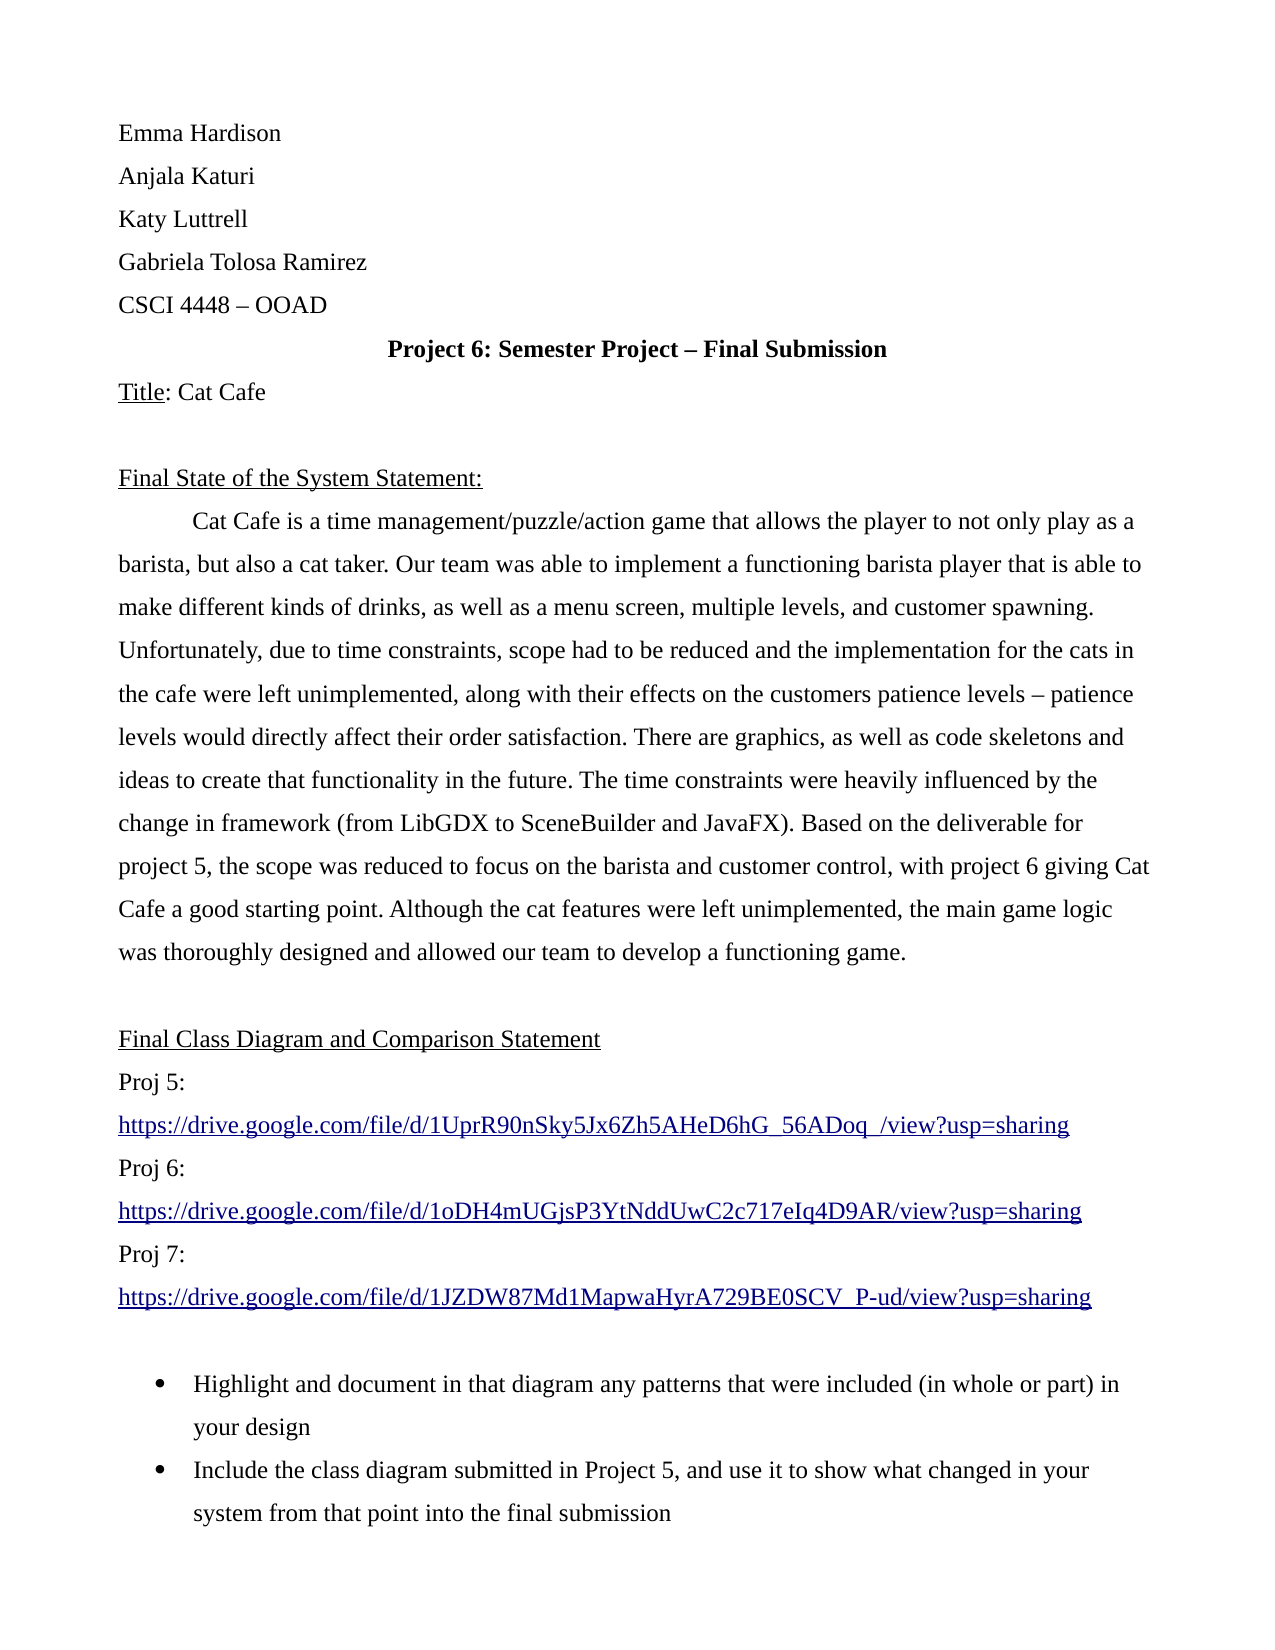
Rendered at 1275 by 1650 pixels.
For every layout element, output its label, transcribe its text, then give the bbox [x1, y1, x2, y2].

text Anjala Katuri [118, 161, 1157, 190]
list Highlight and document in that diagram any patterns that were included (in whole or part) in your design [156, 1369, 1157, 1441]
text Proj 5: [118, 1067, 1157, 1096]
text https://drive.google.com/file/d/1oDH4mUGjsP3YtNddUwC2c717eIq4D9AR/view?usp=sharing [118, 1196, 1157, 1225]
text Cat Cafe is a time management/puzzle/action game that allows the player to not only play as a barista, but also a cat taker. Our team was able to implement a functioning barista player that is able to make different kinds of drinks, as well as a menu screen, multiple levels, and customer spawning. Unfortunately, due to time constraints, scope had to be reduced and the implementation for the cats in the cafe were left unimplemented, along with their effects on the customers patience levels – patience levels would directly affect their order satisfaction. There are graphics, as well as code skeletons and ideas to create that functionality in the future. The time constraints were heavily influenced by the change in framework (from LibGDX to SceneBuilder and JavaFX). Based on the deliverable for project 5, the scope was reduced to focus on the barista and customer control, with project 6 giving Cat Cafe a good starting point. Although the cat features were left unimplemented, the main game logic was thoroughly designed and allowed our team to develop a functioning game. [118, 506, 1157, 966]
text https://drive.google.com/file/d/1JZDW87Md1MapwaHyrA729BE0SCV_P-ud/view?usp=sharing [118, 1282, 1157, 1311]
text Proj 6: [118, 1153, 1157, 1182]
text Gabriela Tolosa Ramirez [118, 247, 1157, 276]
text Project 6: Semester Project – Final Submission [118, 334, 1157, 362]
text Final State of the System Statement: [118, 463, 1157, 492]
text Katy Luttrell [118, 204, 1157, 233]
text https://drive.google.com/file/d/1UprR90nSky5Jx6Zh5AHeD6hG_56ADoq_/view?usp=sharing [118, 1110, 1157, 1139]
text Title: Cat Cafe [118, 377, 1157, 406]
text Proj 7: [118, 1239, 1157, 1268]
text Emma Hardison [118, 118, 1157, 147]
text Final Class Diagram and Comparison Statement [118, 1024, 1157, 1052]
list Include the class diagram submitted in Project 5, and use it to show what changed in your system from that point into the final submission [156, 1455, 1157, 1527]
text CSCI 4448 – OOAD [118, 291, 1157, 319]
